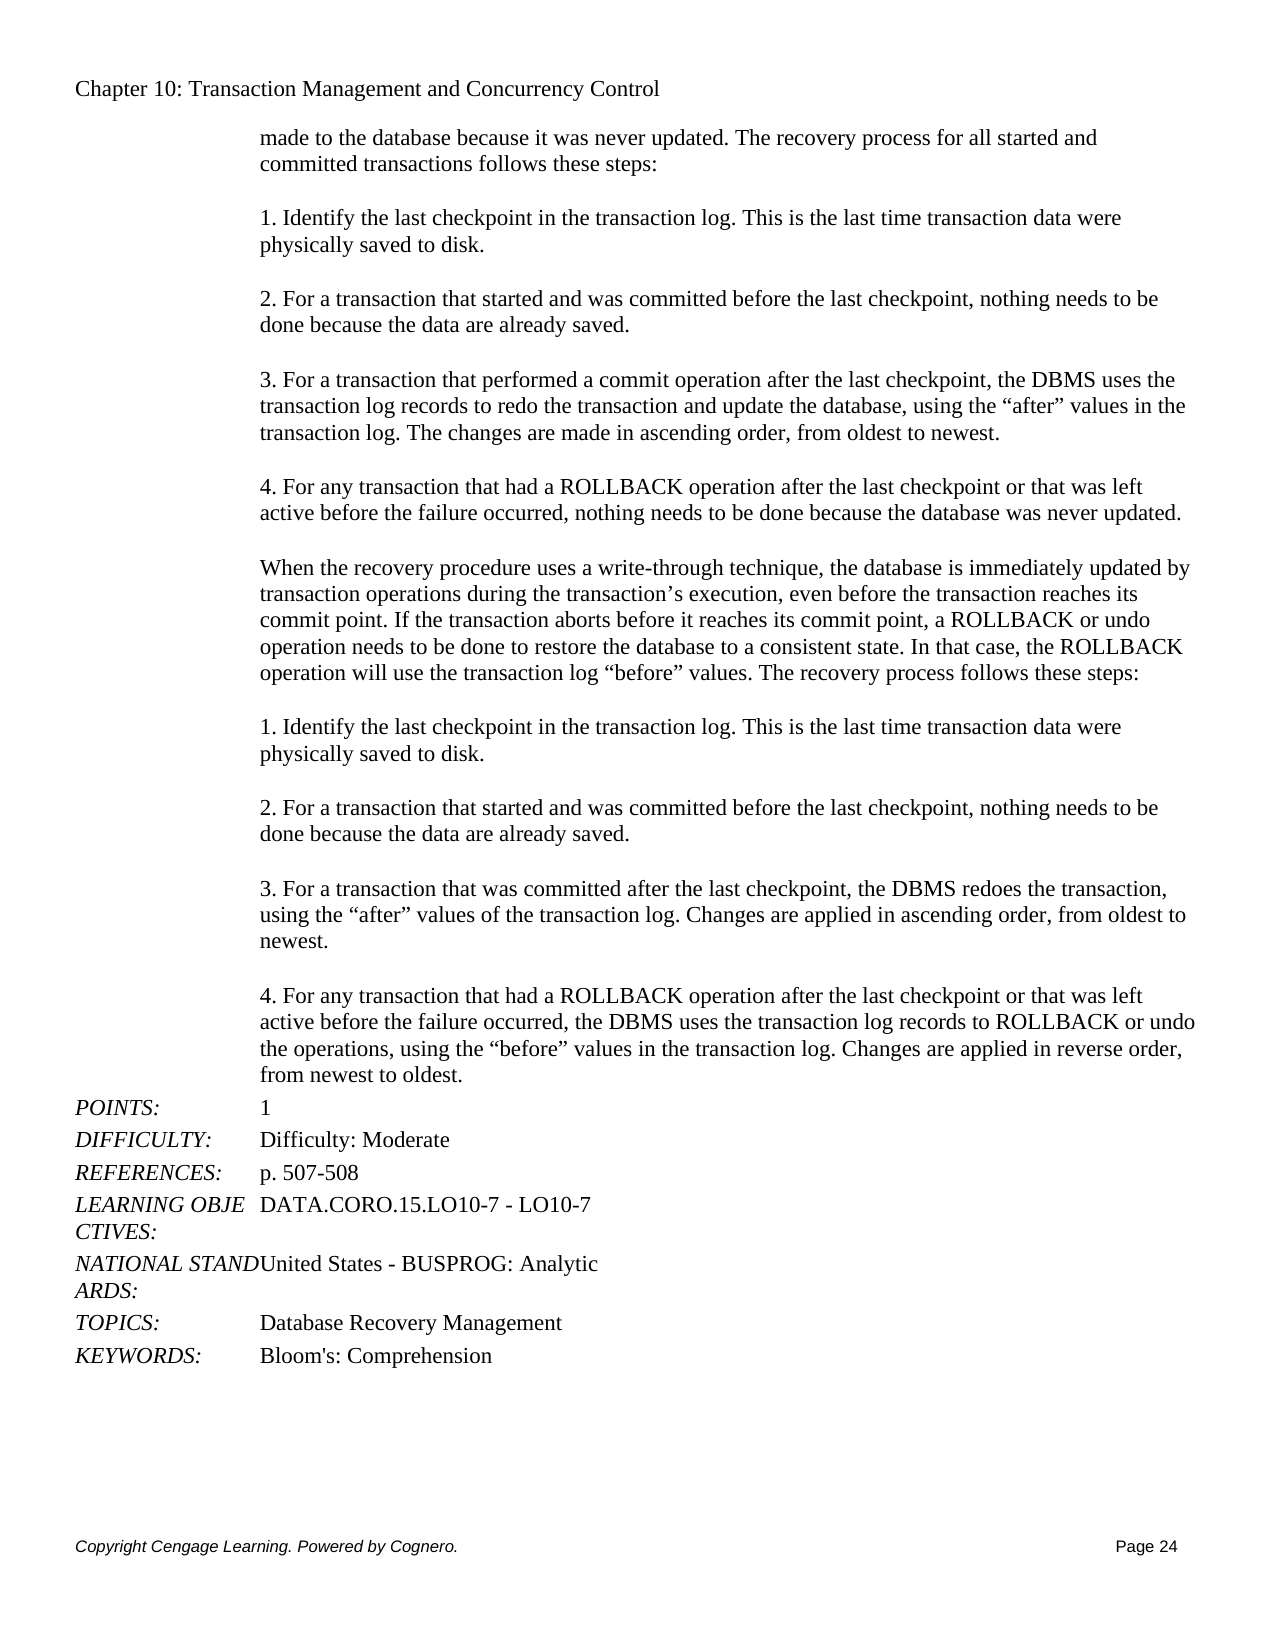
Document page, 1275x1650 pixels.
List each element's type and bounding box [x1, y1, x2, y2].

table_header [75, 121, 1200, 1372]
